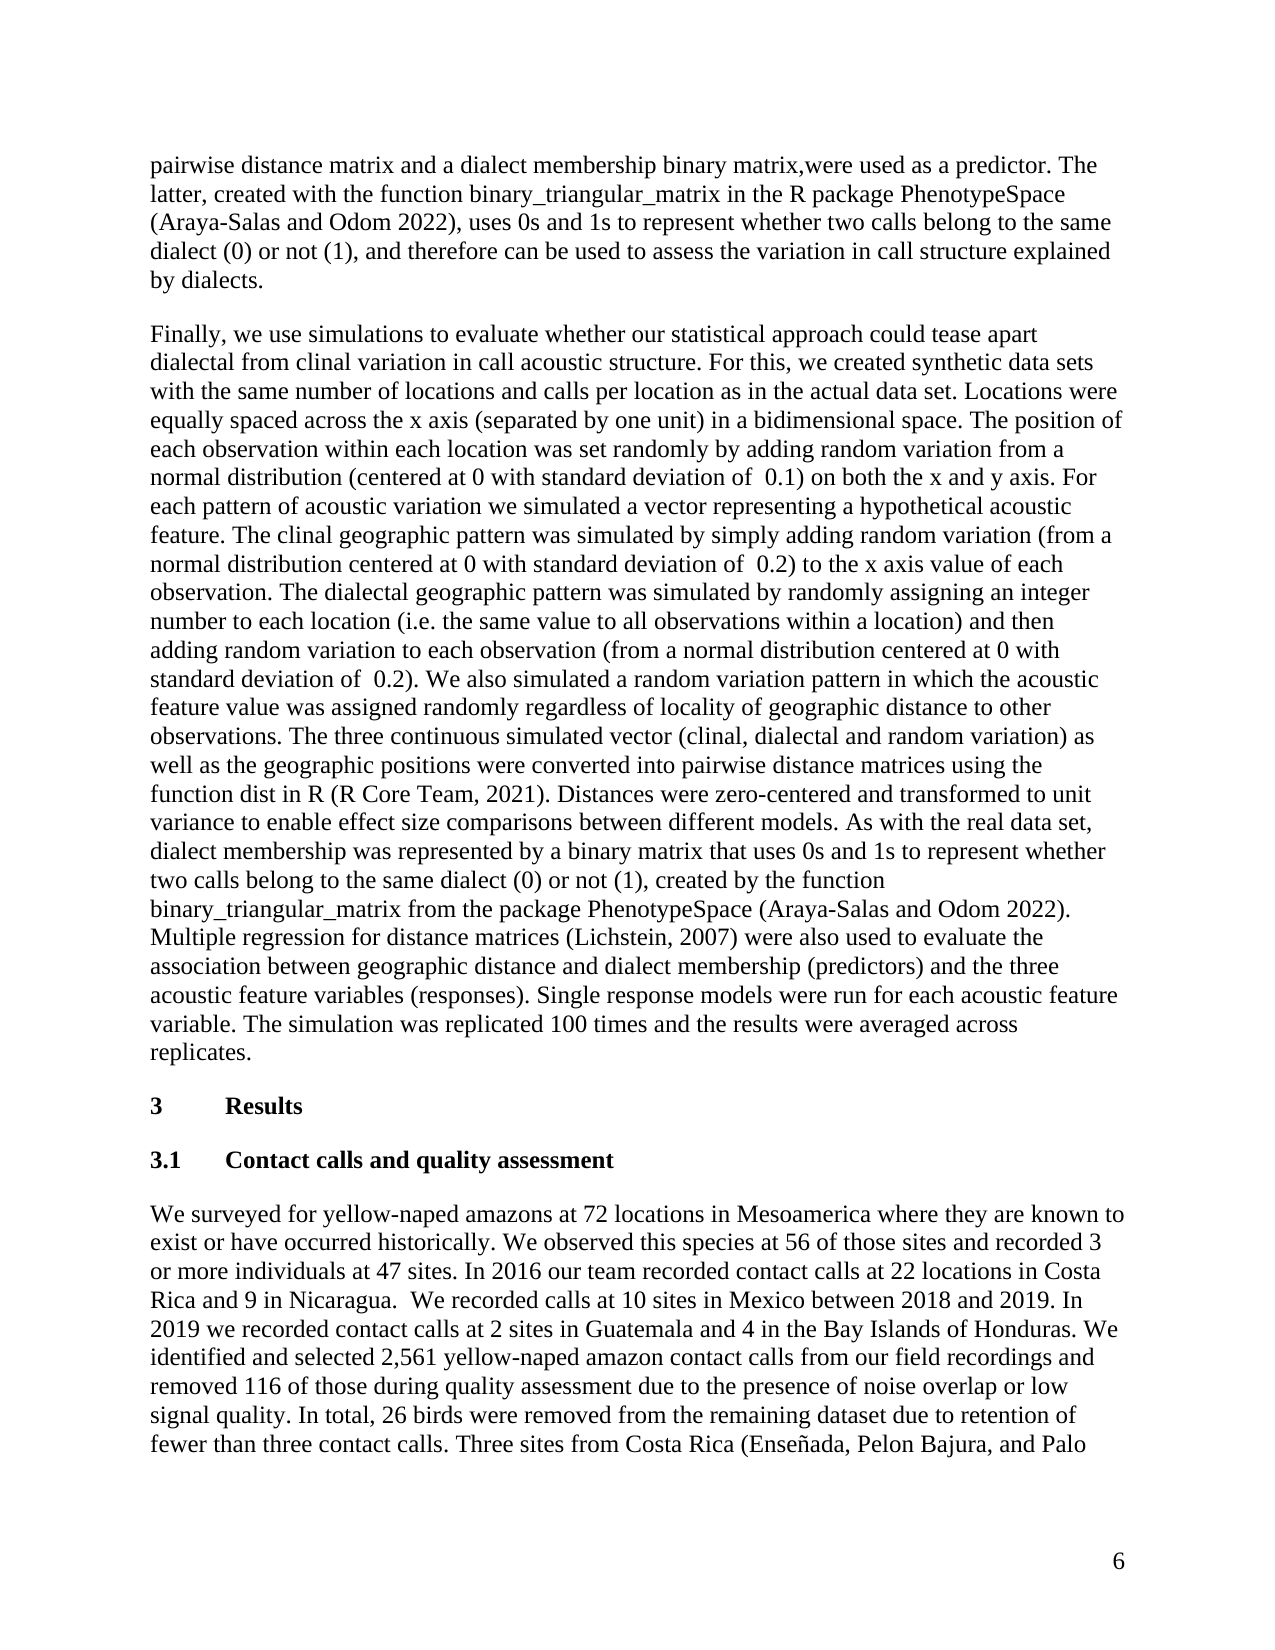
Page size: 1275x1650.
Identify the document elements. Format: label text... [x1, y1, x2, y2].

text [150, 1199, 1125, 1457]
subtitle 3.1 Contact calls and quality assessment [150, 1145, 1125, 1174]
text 3 Results [150, 1091, 1125, 1120]
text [150, 150, 1125, 294]
text Finally, we use simulations to evaluate whether our statistical approach could tease apart dialectal from clinal variation in call acoustic structure. For this, we created synthetic data sets with the same number of locations and calls per location as in the actual data set. Locations were equally spaced across the x axis (separated by one unit) in a bidimensional space. The position of each observation within each location was set randomly by adding random variation from a normal distribution (centered at 0 with standard deviation of 0.1) on both the x and y axis. For each pattern of acoustic variation we simulated a vector representing a hypothetical acoustic feature. The clinal geographic pattern was simulated by simply adding random variation (from a normal distribution centered at 0 with standard deviation of 0.2) to the x axis value of each observation. The dialectal geographic pattern was simulated by randomly assigning an integer number to each location (i.e. the same value to all observations within a location) and then adding random variation to each observation (from a normal distribution centered at 0 with standard deviation of 0.2). We also simulated a random variation pattern in which the acoustic feature value was assigned randomly regardless of locality of geographic distance to other observations. The three continuous simulated vector (clinal, dialectal and random variation) as well as the geographic positions were converted into pairwise distance matrices using the function dist in R (R Core Team, 2021). Distances were zero-centered and transformed to unit variance to enable effect size comparisons between different models. As with the real data set, dialect membership was represented by a binary matrix that uses 0s and 1s to represent whether two calls belong to the same dialect (0) or not (1), created by the function binary_triangular_matrix from the package PhenotypeSpace (Araya-Salas and Odom 2022). Multiple regression for distance matrices (Lichstein, 2007) were also used to evaluate the association between geographic distance and dialect membership (predictors) and the three acoustic feature variables (responses). Single response models were run for each acoustic feature variable. The simulation was replicated 100 times and the results were averaged across replicates. [150, 319, 1125, 1066]
